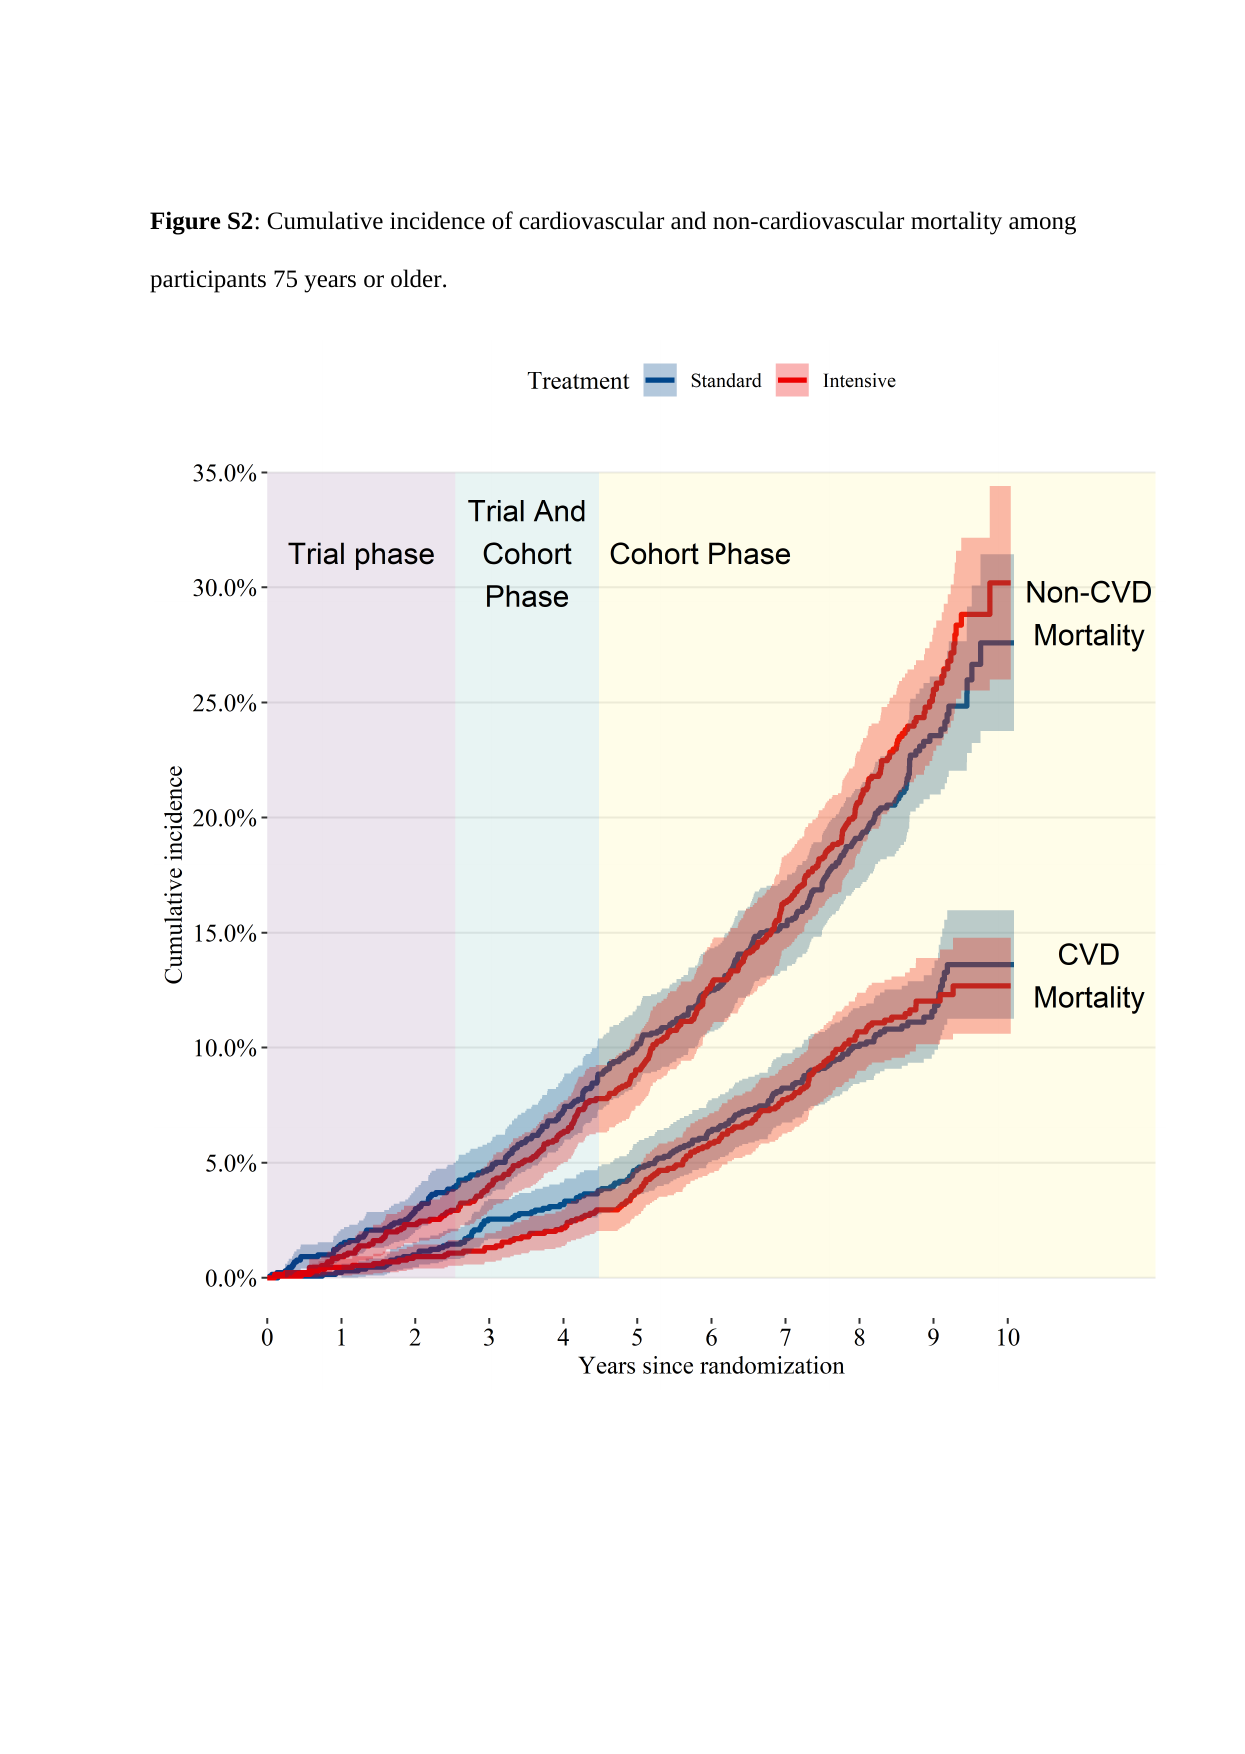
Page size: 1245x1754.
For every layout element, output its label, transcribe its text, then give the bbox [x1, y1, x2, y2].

text Figure S2: Cumulative incidence of cardiovascular and non-cardiovascular mortality among participants 75 years or older. [150, 206, 1170, 292]
picture [153, 340, 1167, 1390]
